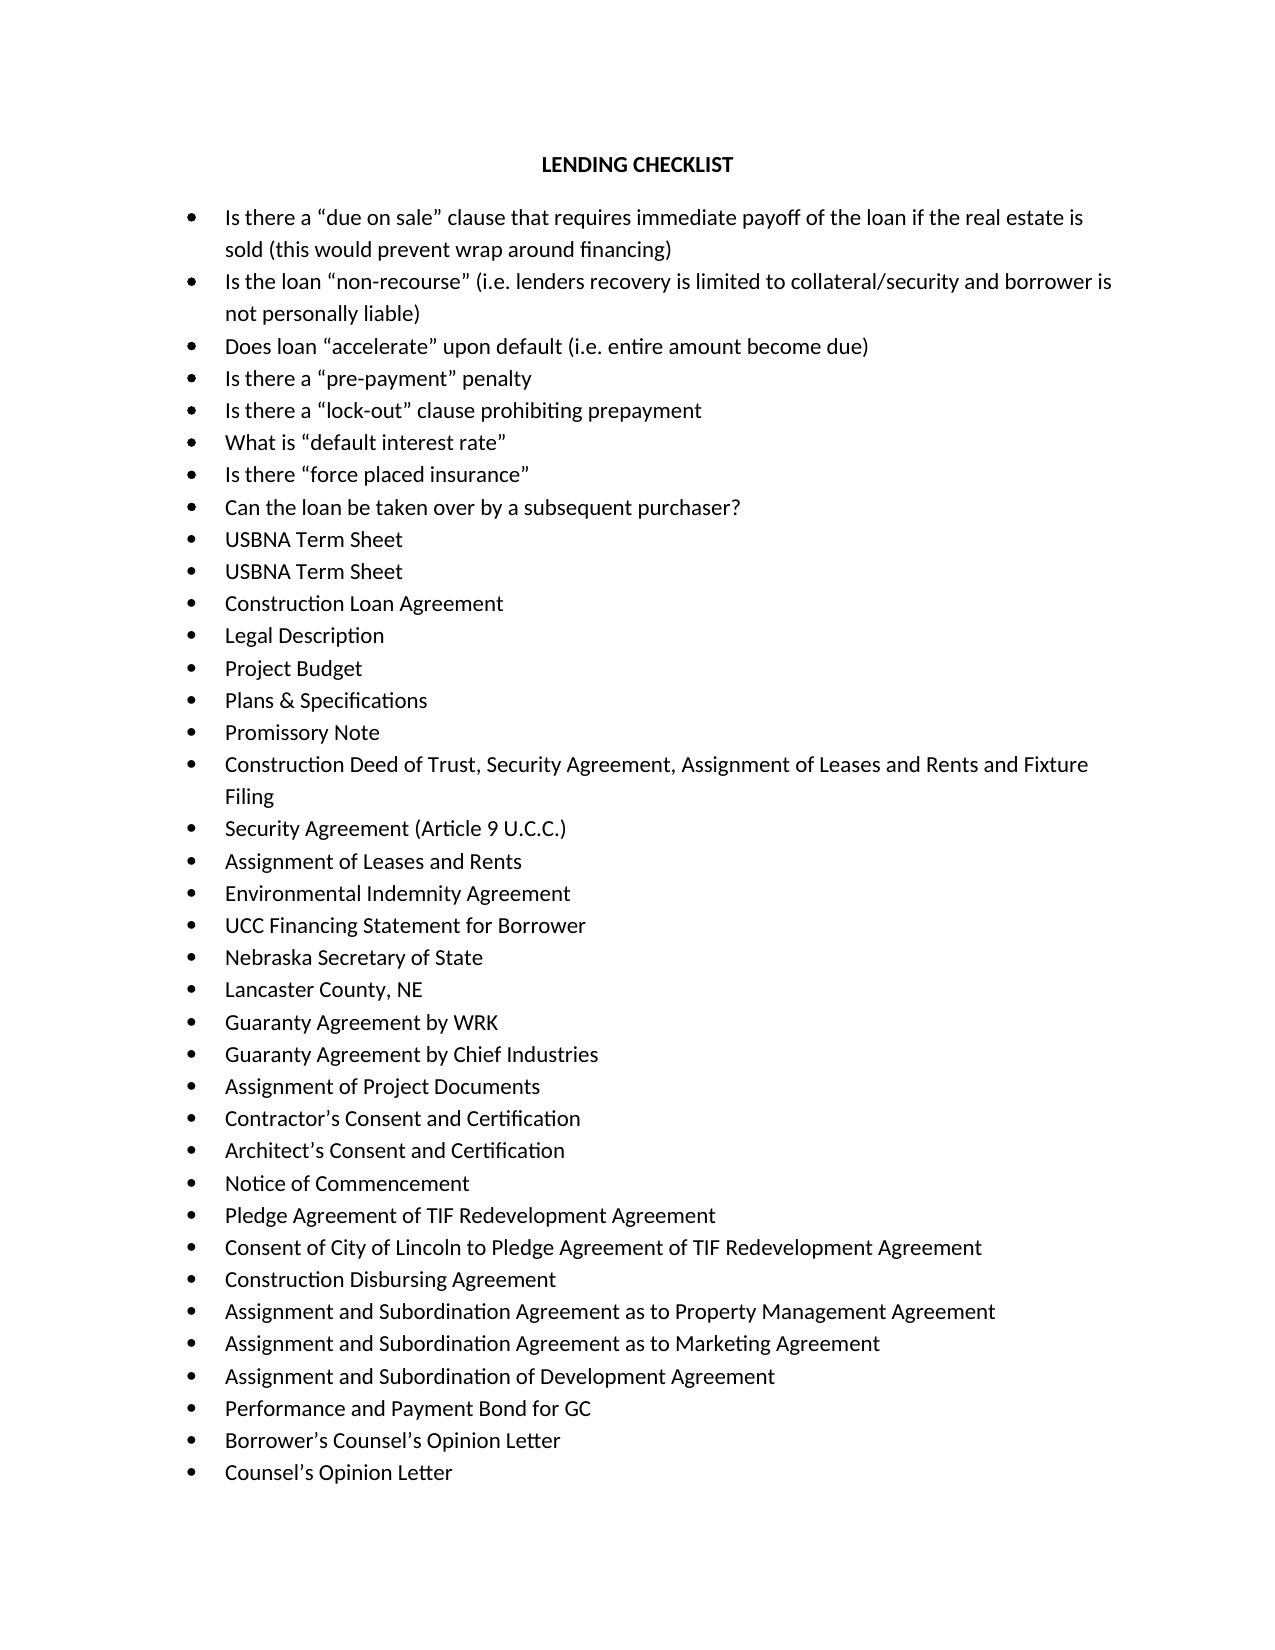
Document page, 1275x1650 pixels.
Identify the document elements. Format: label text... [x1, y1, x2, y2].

list UCC Financing Statement for Borrower [187, 911, 1125, 939]
list Is the loan “non-recourse” (i.e. lenders recovery is limited to collateral/security and borrower is not personally liable) [187, 267, 1125, 328]
list Assignment of Project Documents [187, 1072, 1125, 1100]
list Environmental Indemnity Agreement [187, 879, 1125, 907]
list Construction Loan Agreement [187, 589, 1125, 617]
list Guaranty Agreement by WRK [187, 1008, 1125, 1036]
list Guaranty Agreement by Chief Industries [187, 1040, 1125, 1068]
list Assignment and Subordination of Development Agreement [187, 1362, 1125, 1390]
list Lancaster County, NE [187, 976, 1125, 1003]
list Notice of Commencement [187, 1169, 1125, 1197]
list Pledge Agreement of TIF Redevelopment Agreement [187, 1201, 1125, 1229]
list Contractor’s Consent and Certification [187, 1104, 1125, 1132]
list Performance and Payment Bond for GC [187, 1394, 1125, 1422]
list Construction Disbursing Agreement [187, 1265, 1125, 1293]
list Project Budget [187, 654, 1125, 682]
list Nebraska Secretary of State [187, 943, 1125, 971]
list USBNA Term Sheet [187, 557, 1125, 585]
list Promissory Note [187, 718, 1125, 746]
list Assignment and Subordination Agreement as to Marketing Agreement [187, 1329, 1125, 1358]
list Assignment and Subordination Agreement as to Property Management Agreement [187, 1297, 1125, 1325]
list What is “default interest rate” [187, 428, 1125, 456]
list Architect’s Consent and Certification [187, 1136, 1125, 1164]
list Can the loan be taken over by a subsequent purchaser? [187, 493, 1125, 521]
list Is there a “due on sale” clause that requires immediate payoff of the loan if the real estate is sold (this would prevent wrap around financing) [187, 203, 1125, 263]
list Consent of City of Lincoln to Pledge Agreement of TIF Redevelopment Agreement [187, 1233, 1125, 1261]
list Security Agreement (Article 9 U.C.C.) [187, 814, 1125, 843]
list Legal Description [187, 621, 1125, 649]
text LENDING CHECKLIST [150, 150, 1125, 178]
list Does loan “accelerate” upon default (i.e. entire amount become due) [187, 332, 1125, 360]
list Counsel’s Opinion Letter [187, 1458, 1125, 1486]
list Assignment of Leases and Rents [187, 847, 1125, 875]
list Is there a “pre-payment” penalty [187, 364, 1125, 392]
list Is there “force placed insurance” [187, 461, 1125, 488]
list Construction Deed of Trust, Security Agreement, Assignment of Leases and Rents and Fixture Filing [187, 750, 1125, 810]
list Plans & Specifications [187, 686, 1125, 714]
list USBNA Term Sheet [187, 525, 1125, 553]
list Is there a “lock-out” clause prohibiting prepayment [187, 396, 1125, 424]
list Borrower’s Counsel’s Opinion Letter [187, 1426, 1125, 1454]
